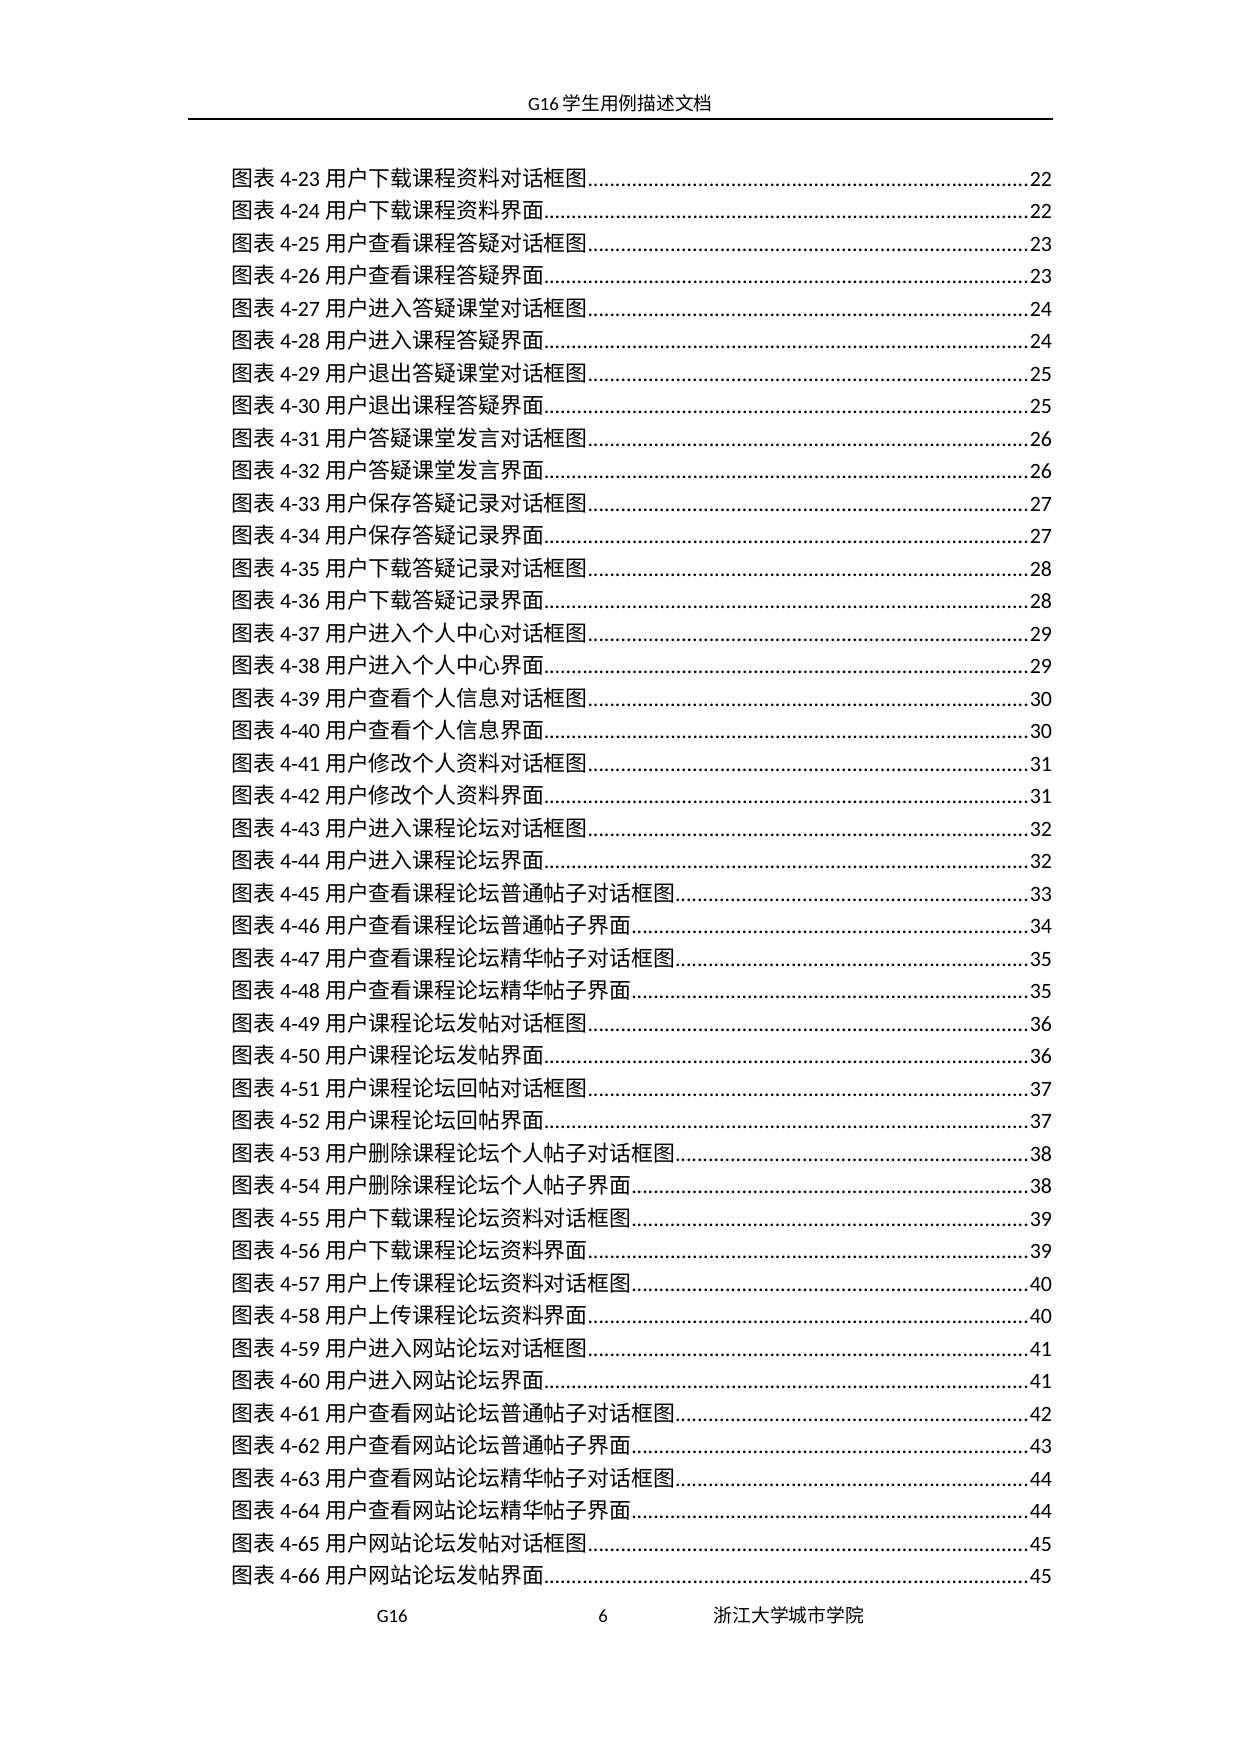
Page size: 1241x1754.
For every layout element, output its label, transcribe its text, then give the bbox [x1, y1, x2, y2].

text 图表 4-35 用户下载答疑记录对话框图 28 [231, 550, 1053, 583]
text 图表 4-39 用户查看个人信息对话框图 30 [231, 680, 1053, 713]
text 图表 4-49 用户课程论坛发帖对话框图 36 [231, 1005, 1053, 1038]
text 图表 4-50 用户课程论坛发帖界面 36 [231, 1038, 1053, 1070]
text 图表 4-44 用户进入课程论坛界面 32 [231, 843, 1053, 875]
text 图表 4-53 用户删除课程论坛个人帖子对话框图 38 [231, 1135, 1053, 1168]
text 图表 4-57 用户上传课程论坛资料对话框图 40 [231, 1265, 1053, 1298]
text 图表 4-60 用户进入网站论坛界面 41 [231, 1363, 1053, 1395]
text 图表 4-66 用户网站论坛发帖界面 45 [231, 1558, 1053, 1590]
text 图表 4-48 用户查看课程论坛精华帖子界面 35 [231, 973, 1053, 1005]
text 图表 4-32 用户答疑课堂发言界面 26 [231, 453, 1053, 485]
text 图表 4-65 用户网站论坛发帖对话框图 45 [231, 1525, 1053, 1558]
text 图表 4-52 用户课程论坛回帖界面 37 [231, 1103, 1053, 1135]
text 图表 4-43 用户进入课程论坛对话框图 32 [231, 810, 1053, 843]
text 图表 4-23 用户下载课程资料对话框图 22 [231, 160, 1053, 193]
text 图表 4-47 用户查看课程论坛精华帖子对话框图 35 [231, 940, 1053, 973]
text 图表 4-56 用户下载课程论坛资料界面 39 [231, 1233, 1053, 1265]
text 图表 4-51 用户课程论坛回帖对话框图 37 [231, 1070, 1053, 1103]
text 图表 4-26 用户查看课程答疑界面 23 [231, 258, 1053, 290]
text 图表 4-27 用户进入答疑课堂对话框图 24 [231, 290, 1053, 323]
text 图表 4-62 用户查看网站论坛普通帖子界面 43 [231, 1428, 1053, 1460]
text 图表 4-54 用户删除课程论坛个人帖子界面 38 [231, 1168, 1053, 1200]
text 图表 4-41 用户修改个人资料对话框图 31 [231, 745, 1053, 778]
text 图表 4-33 用户保存答疑记录对话框图 27 [231, 485, 1053, 518]
text 图表 4-30 用户退出课程答疑界面 25 [231, 388, 1053, 420]
text 图表 4-61 用户查看网站论坛普通帖子对话框图 42 [231, 1395, 1053, 1428]
text 图表 4-25 用户查看课程答疑对话框图 23 [231, 225, 1053, 258]
text 图表 4-24 用户下载课程资料界面 22 [231, 193, 1053, 225]
text 图表 4-59 用户进入网站论坛对话框图 41 [231, 1330, 1053, 1363]
text 图表 4-34 用户保存答疑记录界面 27 [231, 518, 1053, 550]
text 图表 4-45 用户查看课程论坛普通帖子对话框图 33 [231, 875, 1053, 908]
text 图表 4-46 用户查看课程论坛普通帖子界面 34 [231, 908, 1053, 940]
text 图表 4-36 用户下载答疑记录界面 28 [231, 583, 1053, 615]
text 图表 4-55 用户下载课程论坛资料对话框图 39 [231, 1200, 1053, 1233]
text 图表 4-63 用户查看网站论坛精华帖子对话框图 44 [231, 1460, 1053, 1493]
text 图表 4-42 用户修改个人资料界面 31 [231, 778, 1053, 810]
text 图表 4-38 用户进入个人中心界面 29 [231, 648, 1053, 680]
text 图表 4-58 用户上传课程论坛资料界面 40 [231, 1298, 1053, 1330]
text 图表 4-28 用户进入课程答疑界面 24 [231, 323, 1053, 355]
text 图表 4-31 用户答疑课堂发言对话框图 26 [231, 420, 1053, 453]
text 图表 4-64 用户查看网站论坛精华帖子界面 44 [231, 1493, 1053, 1525]
text 图表 4-40 用户查看个人信息界面 30 [231, 713, 1053, 745]
text 图表 4-37 用户进入个人中心对话框图 29 [231, 615, 1053, 648]
text 图表 4-29 用户退出答疑课堂对话框图 25 [231, 355, 1053, 388]
